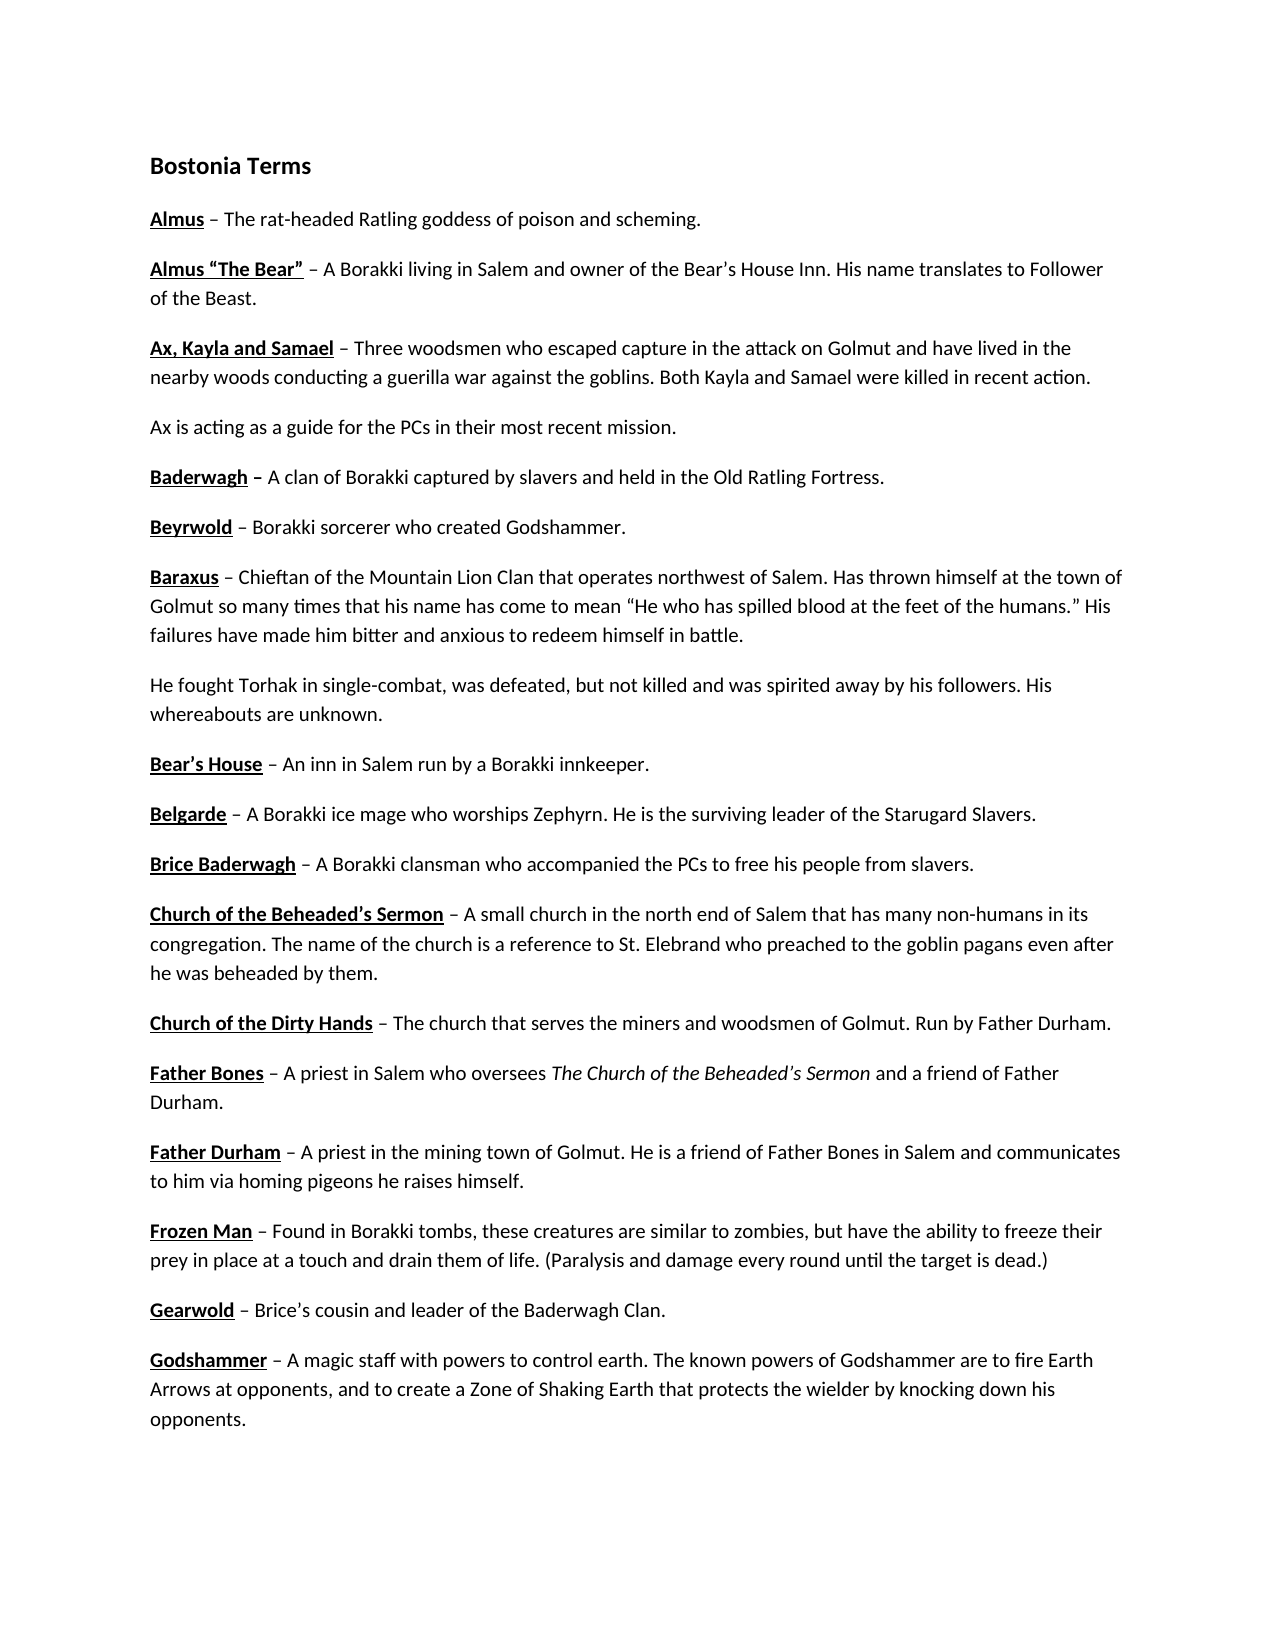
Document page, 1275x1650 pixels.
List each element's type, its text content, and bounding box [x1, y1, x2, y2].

text Bostonia Terms [150, 150, 1125, 181]
text Brice Baderwagh – A Borakki clansman who accompanied the PCs to free his people from slavers. [150, 852, 1125, 877]
text Church of the Beheaded’s Sermon – A small church in the north end of Salem that has many non-humans in its congregation. The name of the church is a reference to St. Elebrand who preached to the goblin pagans even after he was beheaded by them. [150, 902, 1125, 985]
text Ax, Kayla and Samael – Three woodsmen who escaped capture in the attack on Golmut and have lived in the nearby woods conducting a guerilla war against the goblins. Both Kayla and Samael were killed in recent action. [150, 335, 1125, 389]
text Almus – The rat-headed Ratling goddess of poison and scheming. [150, 206, 1125, 231]
text Father Durham – A priest in the mining town of Golmut. He is a friend of Father Bones in Salem and communicates to him via homing pigeons he raises himself. [150, 1139, 1125, 1194]
text Belgarde – A Borakki ice mage who worships Zephyrn. He is the surviving leader of the Starugard Slavers. [150, 802, 1125, 827]
text Gearwold – Brice’s cousin and leader of the Baderwagh Clan. [150, 1297, 1125, 1323]
text Beyrwold – Borakki sorcerer who created Godshammer. [150, 514, 1125, 539]
text Father Bones – A priest in Salem who oversees The Church of the Beheaded’s Sermon and a friend of Father Durham. [150, 1060, 1125, 1114]
text Baderwagh – A clan of Borakki captured by slavers and held in the Old Ratling Fortress. [150, 464, 1125, 489]
text Baraxus – Chieftan of the Mountain Lion Clan that operates northwest of Salem. Has thrown himself at the town of Golmut so many times that his name has come to mean “He who has spilled blood at the feet of the humans.” His failures have made him bitter and anxious to redeem himself in battle. [150, 564, 1125, 648]
text Godshammer – A magic staff with powers to control earth. The known powers of Godshammer are to fire Earth Arrows at opponents, and to create a Zone of Shaking Earth that protects the wielder by knocking down his opponents. [150, 1347, 1125, 1431]
text Church of the Dirty Hands – The church that serves the miners and woodsmen of Golmut. Run by Father Durham. [150, 1010, 1125, 1035]
text Ax is acting as a guide for the PCs in their most recent mission. [150, 414, 1125, 439]
text Frozen Man – Found in Borakki tombs, these creatures are similar to zombies, but have the ability to freeze their prey in place at a touch and drain them of life. (Paralysis and damage every round until the target is dead.) [150, 1218, 1125, 1273]
text Almus “The Bear” – A Borakki living in Salem and owner of the Bear’s House Inn. His name translates to Follower of the Beast. [150, 256, 1125, 310]
text He fought Torhak in single-combat, was defeated, but not killed and was spirited away by his followers. His whereabouts are unknown. [150, 672, 1125, 727]
text Bear’s House – An inn in Salem run by a Borakki innkeeper. [150, 752, 1125, 777]
